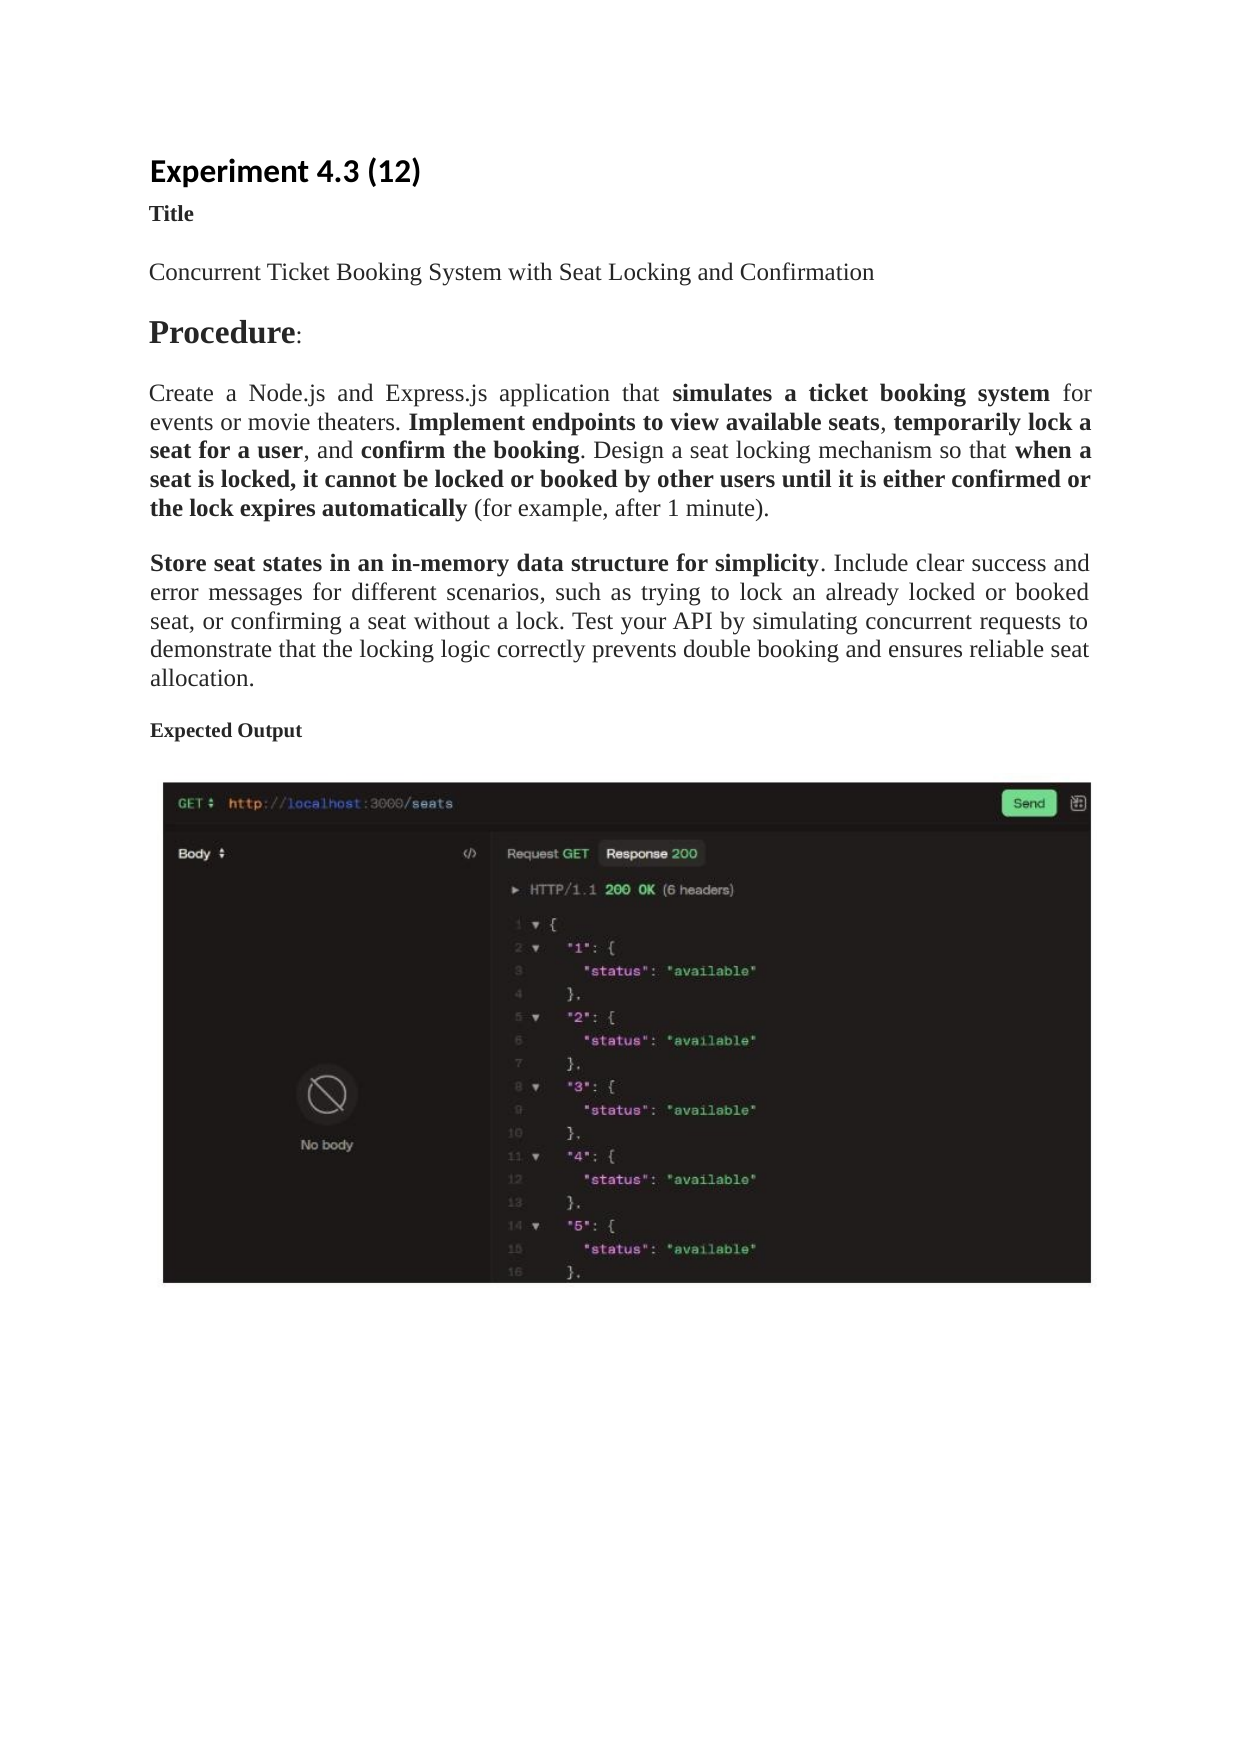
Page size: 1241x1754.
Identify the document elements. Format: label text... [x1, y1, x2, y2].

text Store seat states in an in-memory data structure for simplicity. Include clear success and error messages for different scenarios, such as trying to lock an already locked or booked seat, or confirming a seat without a lock. Test your API by simulating concurrent requests to demonstrate that the locking logic correctly prevents double booking and ensures reliable seat allocation. [150, 549, 1090, 692]
text Experiment 4.3 (12) [150, 150, 1097, 191]
text Expected Output [150, 718, 1097, 742]
text Procedure: [148, 313, 1092, 351]
text Concurrent Ticket Booking System with Seat Locking and Confirmation [148, 257, 1097, 286]
text Create a Node.js and Express.js application that simulates a ticket booking system for events or movie theaters. Implement endpoints to view available seats, temporarily lock a seat for a user, and confirm the booking. Design a seat locking mechanism so that when a seat is locked, it cannot be locked or booked by other users until it is either confirmed or the lock expires automatically (for example, after 1 minute). [148, 379, 1092, 521]
picture [156, 773, 1097, 1289]
text Title [148, 200, 1097, 227]
